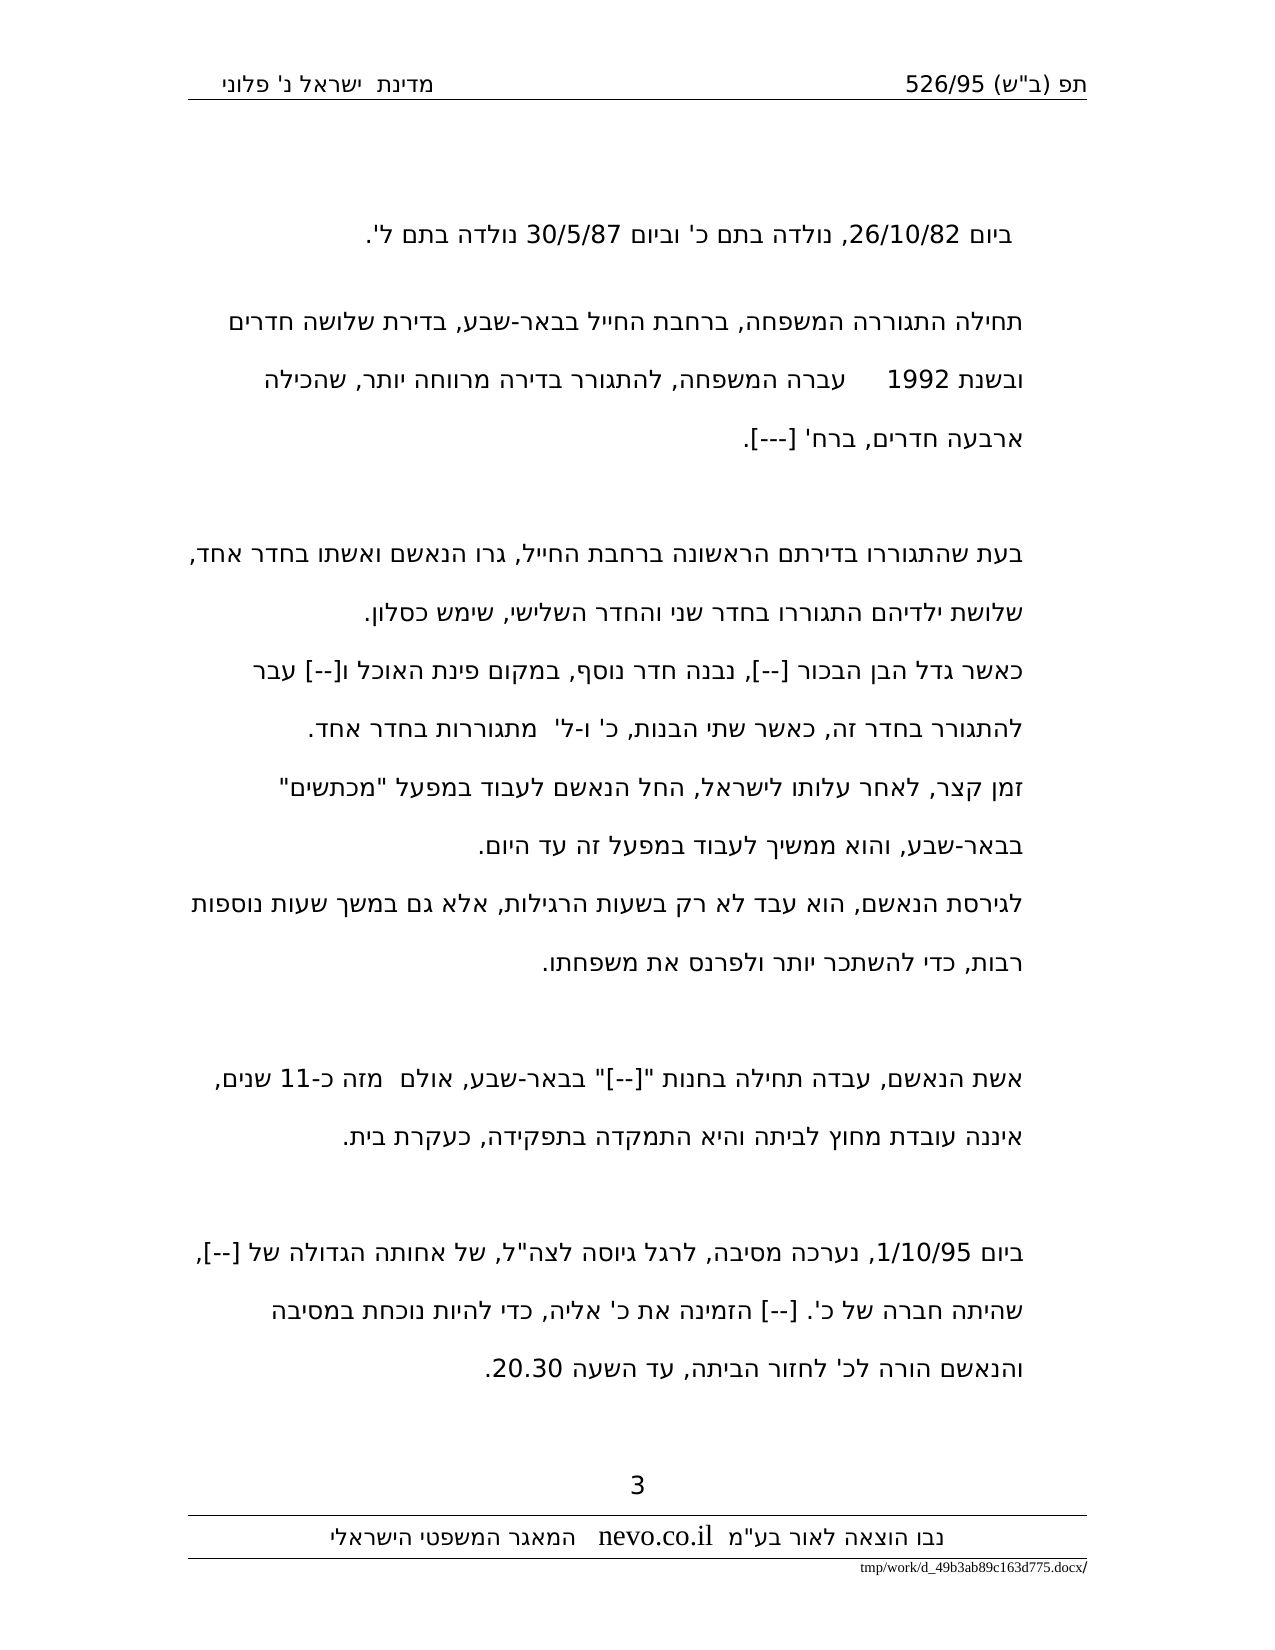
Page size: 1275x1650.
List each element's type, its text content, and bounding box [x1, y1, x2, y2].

text לגירסת הנאשם, הוא עבד לא רק בשעות הרגילות, אלא גם במשך שעות נוספות רבות, כדי להשתכר יותר ולפרנס את משפחתו. [187, 890, 1024, 977]
text כאשר גדל הבן הבכור [--], נבנה חדר נוסף, במקום פינת האוכל ו[--] עבר להתגורר בחדר זה, כאשר שתי הבנות, כ' ו-ל' מתגוררות בחדר אחד.ו [187, 656, 1024, 744]
text ביום 26/10/82, נולדה בתם כ' וביום 30/5/87 נולדה בתם ל'. [187, 220, 1012, 249]
text בעת שהתגוררו בדירתם הראשונה ברחבת החייל, גרו הנאשם ואשתו בחדר אחד, שלושת ילדיהם התגוררו בחדר שני והחדר השלישי, שימש כסלון. [187, 540, 1024, 627]
text ביום 1/10/95, נערכה מסיבה, לרגל גיוסה לצה"ל, של אחותה הגדולה של [--], שהיתה חברה של כ'. [--] הזמינה את כ' אליה, כדי להיות נוכחת במסיבה והנאשם הורה לכ' לחזור הביתה, עד השעה 20.30. [187, 1238, 1024, 1384]
text אשת הנאשם, עבדה תחילה בחנות "[--]" בבאר-שבע, אולם מזה כ-11 שנים, איננה עובדת מחוץ לביתה והיא התמקדה בתפקידה, כעקרת בית. [187, 1064, 1024, 1151]
text תחילה התגוררה המשפחה, ברחבת החייל בבאר-שבע, בדירת שלושה חדרים ובשנת 1992 עברה המשפחה, להתגורר בדירה מרווחה יותר, שהכילה ארבעה חדרים, ברח' [---].ב [187, 307, 1024, 453]
text זמן קצר, לאחר עלותו לישראל, החל הנאשם לעבוד במפעל "מכתשים" בבאר-שבע, והוא ממשיך לעבוד במפעל זה עד היום. [187, 773, 1024, 861]
